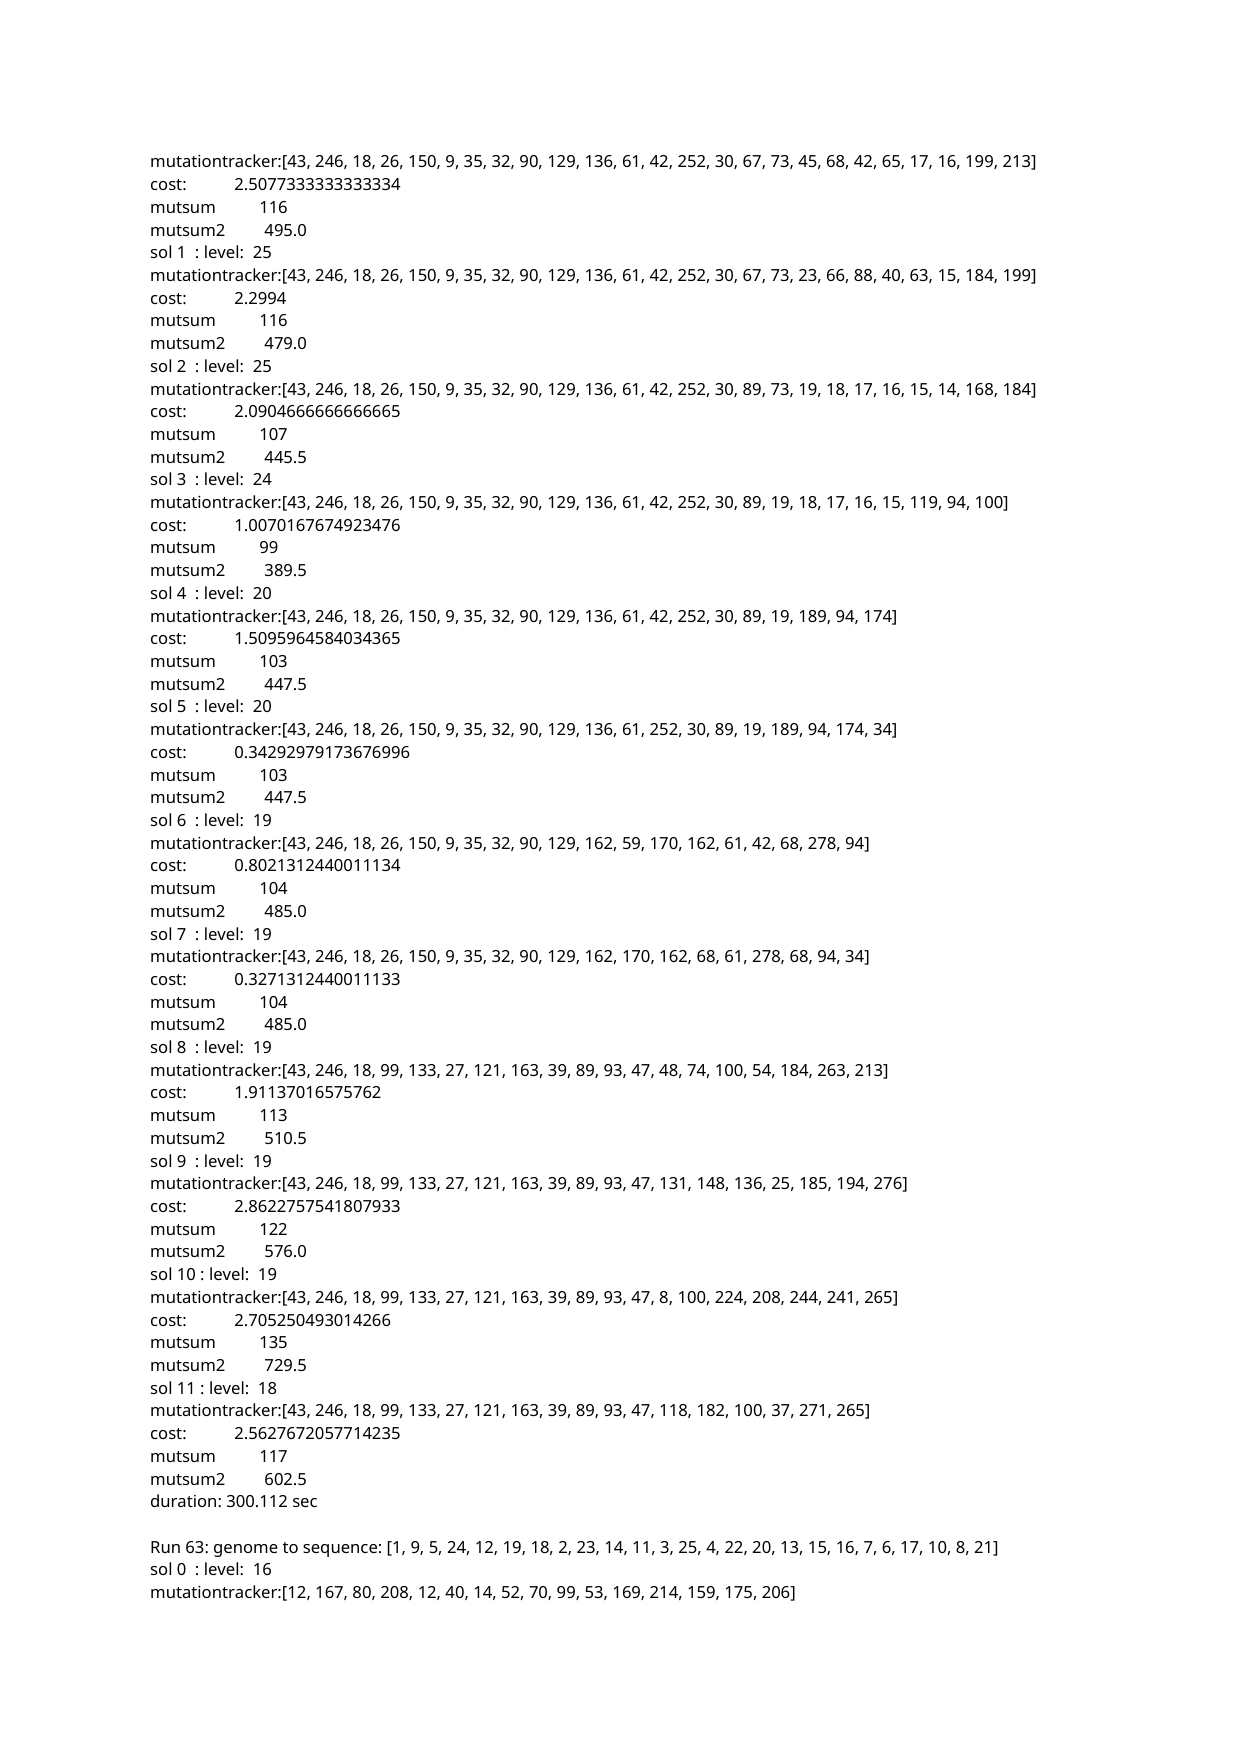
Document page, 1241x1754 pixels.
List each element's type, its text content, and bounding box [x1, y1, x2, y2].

text cost: 0.3271312440011133 [150, 967, 1090, 990]
text sol 9 : level: 19 [150, 1149, 1090, 1172]
text sol 8 : level: 19 [150, 1036, 1090, 1058]
text mutsum 116 [150, 309, 1090, 332]
text mutsum 135 [150, 1331, 1090, 1353]
text mutsum2 729.5 [150, 1353, 1090, 1376]
text sol 3 : level: 24 [150, 468, 1090, 491]
text mutsum 117 [150, 1444, 1090, 1467]
text mutsum 104 [150, 877, 1090, 899]
text cost: 2.5627672057714235 [150, 1422, 1090, 1444]
text mutationtracker:[43, 246, 18, 99, 133, 27, 121, 163, 39, 89, 93, 47, 131, 148, 136, 25, 185, 194, 276] [150, 1172, 1090, 1194]
text mutationtracker:[43, 246, 18, 26, 150, 9, 35, 32, 90, 129, 136, 61, 42, 252, 30, 89, 73, 19, 18, 17, 16, 15, 14, 168, 184] [150, 377, 1090, 400]
text sol 4 : level: 20 [150, 581, 1090, 604]
text sol 5 : level: 20 [150, 695, 1090, 718]
text mutsum2 389.5 [150, 559, 1090, 581]
text sol 11 : level: 18 [150, 1376, 1090, 1399]
text mutsum 107 [150, 422, 1090, 445]
text mutationtracker:[43, 246, 18, 26, 150, 9, 35, 32, 90, 129, 136, 61, 42, 252, 30, 89, 19, 18, 17, 16, 15, 119, 94, 100] [150, 491, 1090, 513]
text mutsum 103 [150, 763, 1090, 786]
text sol 0 : level: 16 [150, 1558, 1090, 1581]
text mutsum2 447.5 [150, 672, 1090, 695]
text mutationtracker:[12, 167, 80, 208, 12, 40, 14, 52, 70, 99, 53, 169, 214, 159, 175, 206] [150, 1581, 1090, 1603]
text mutationtracker:[43, 246, 18, 26, 150, 9, 35, 32, 90, 129, 136, 61, 42, 252, 30, 89, 19, 189, 94, 174] [150, 604, 1090, 627]
text mutsum 116 [150, 195, 1090, 218]
text sol 6 : level: 19 [150, 808, 1090, 831]
text mutationtracker:[43, 246, 18, 26, 150, 9, 35, 32, 90, 129, 162, 59, 170, 162, 61, 42, 68, 278, 94] [150, 831, 1090, 854]
text cost: 2.0904666666666665 [150, 400, 1090, 422]
text cost: 1.5095964584034365 [150, 627, 1090, 649]
text mutsum2 495.0 [150, 218, 1090, 241]
text mutsum2 576.0 [150, 1240, 1090, 1263]
text mutsum2 602.5 [150, 1467, 1090, 1490]
text cost: 2.8622757541807933 [150, 1194, 1090, 1217]
text sol 2 : level: 25 [150, 354, 1090, 377]
text mutsum2 510.5 [150, 1126, 1090, 1149]
text mutsum 99 [150, 536, 1090, 559]
text Run 63: genome to sequence: [1, 9, 5, 24, 12, 19, 18, 2, 23, 14, 11, 3, 25, 4, 22, 20, 13, 15, 16, 7, 6, 17, 10, 8, 21] [150, 1535, 1090, 1558]
text cost: 0.34292979173676996 [150, 740, 1090, 763]
text cost: 2.705250493014266 [150, 1308, 1090, 1331]
text cost: 2.5077333333333334 [150, 173, 1090, 195]
text mutsum 122 [150, 1217, 1090, 1240]
text mutationtracker:[43, 246, 18, 26, 150, 9, 35, 32, 90, 129, 162, 170, 162, 68, 61, 278, 68, 94, 34] [150, 945, 1090, 967]
text mutationtracker:[43, 246, 18, 26, 150, 9, 35, 32, 90, 129, 136, 61, 42, 252, 30, 67, 73, 45, 68, 42, 65, 17, 16, 199, 213] [150, 150, 1090, 173]
text cost: 1.0070167674923476 [150, 513, 1090, 536]
text sol 1 : level: 25 [150, 241, 1090, 263]
text duration: 300.112 sec [150, 1490, 1090, 1512]
text cost: 2.2994 [150, 286, 1090, 309]
text mutsum 113 [150, 1104, 1090, 1126]
text mutsum2 479.0 [150, 332, 1090, 354]
text mutsum2 485.0 [150, 1013, 1090, 1036]
text mutationtracker:[43, 246, 18, 26, 150, 9, 35, 32, 90, 129, 136, 61, 42, 252, 30, 67, 73, 23, 66, 88, 40, 63, 15, 184, 199] [150, 263, 1090, 286]
text mutsum 103 [150, 649, 1090, 672]
text mutationtracker:[43, 246, 18, 99, 133, 27, 121, 163, 39, 89, 93, 47, 8, 100, 224, 208, 244, 241, 265] [150, 1285, 1090, 1308]
text sol 7 : level: 19 [150, 922, 1090, 945]
text mutationtracker:[43, 246, 18, 99, 133, 27, 121, 163, 39, 89, 93, 47, 118, 182, 100, 37, 271, 265] [150, 1399, 1090, 1422]
text mutationtracker:[43, 246, 18, 99, 133, 27, 121, 163, 39, 89, 93, 47, 48, 74, 100, 54, 184, 263, 213] [150, 1058, 1090, 1081]
text cost: 0.8021312440011134 [150, 854, 1090, 877]
text sol 10 : level: 19 [150, 1263, 1090, 1285]
text mutsum 104 [150, 990, 1090, 1013]
text mutsum2 485.0 [150, 899, 1090, 922]
text mutsum2 447.5 [150, 786, 1090, 808]
text mutsum2 445.5 [150, 445, 1090, 468]
text mutationtracker:[43, 246, 18, 26, 150, 9, 35, 32, 90, 129, 136, 61, 252, 30, 89, 19, 189, 94, 174, 34] [150, 718, 1090, 740]
text cost: 1.91137016575762 [150, 1081, 1090, 1104]
